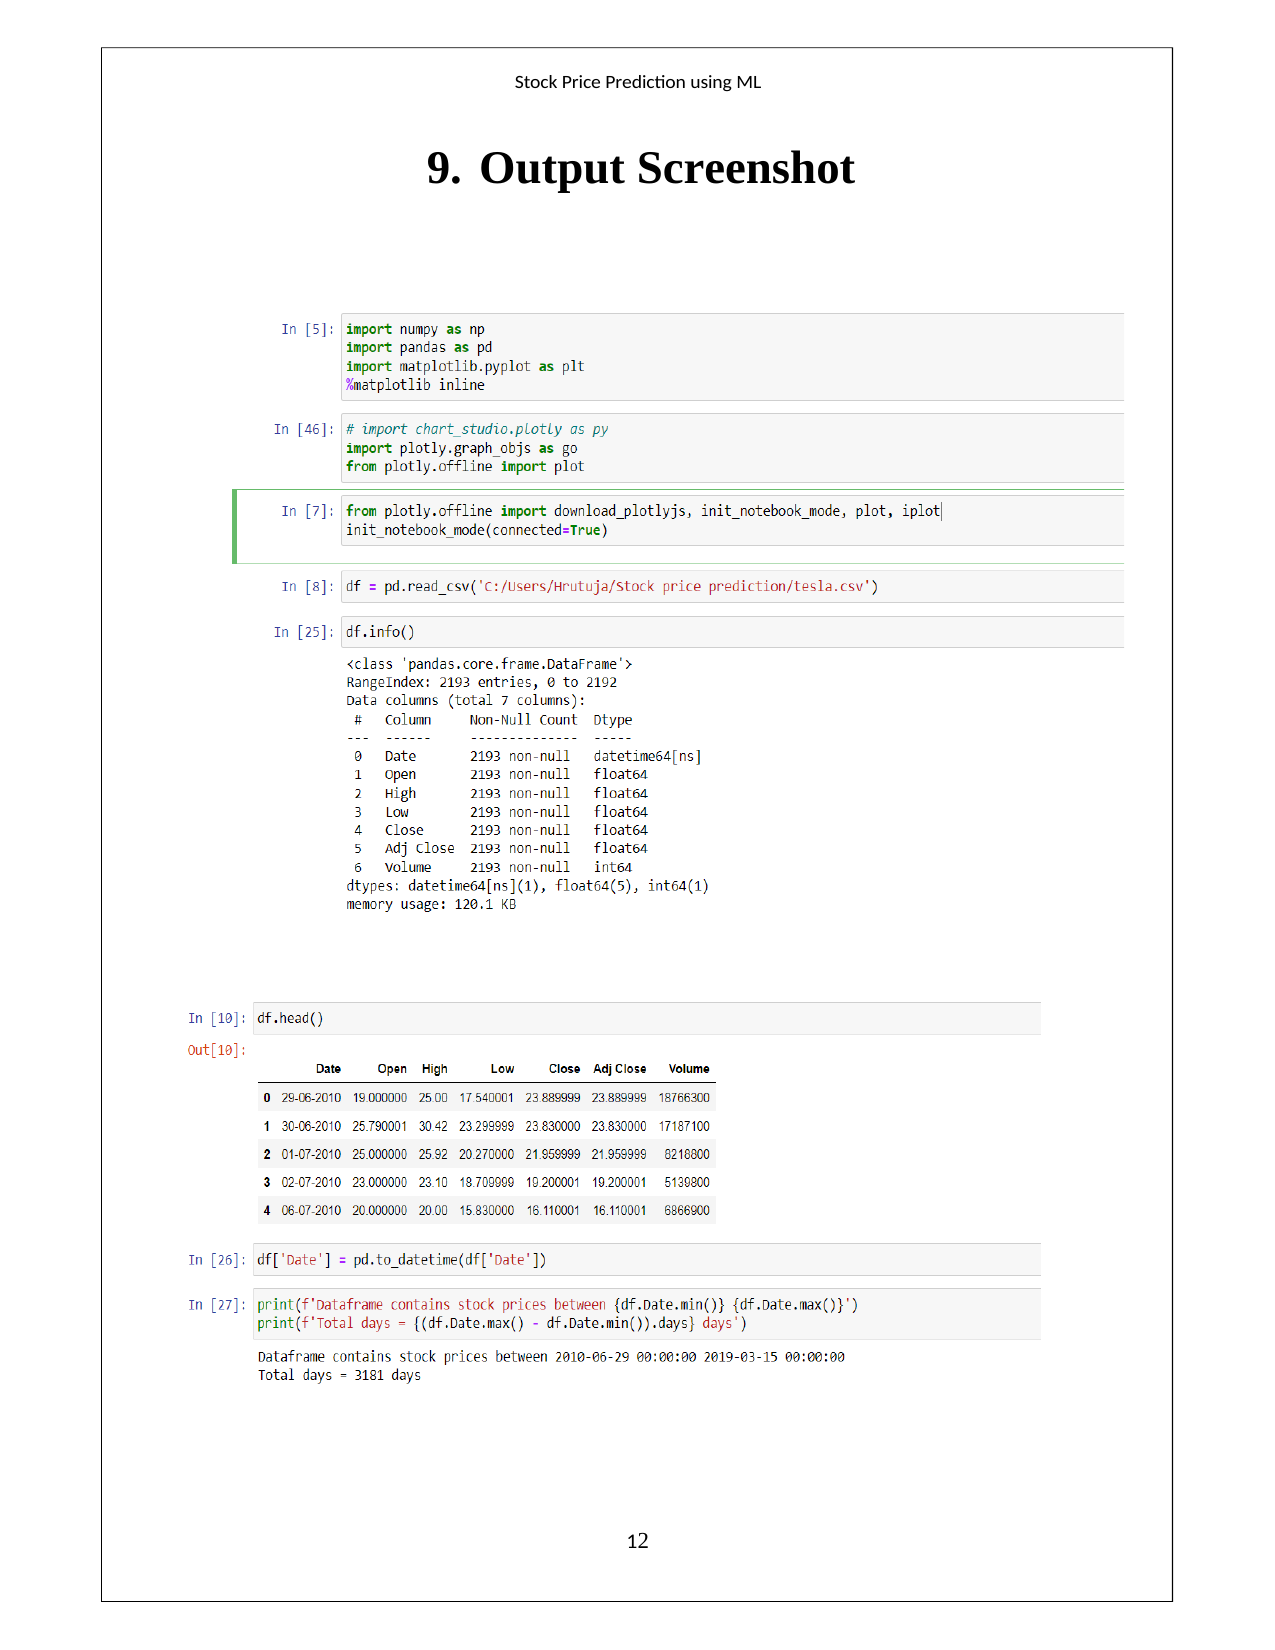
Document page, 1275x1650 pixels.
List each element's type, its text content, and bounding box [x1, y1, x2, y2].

picture [179, 990, 1041, 1391]
subtitle Output Screenshot [427, 140, 1061, 194]
picture [217, 290, 1125, 931]
